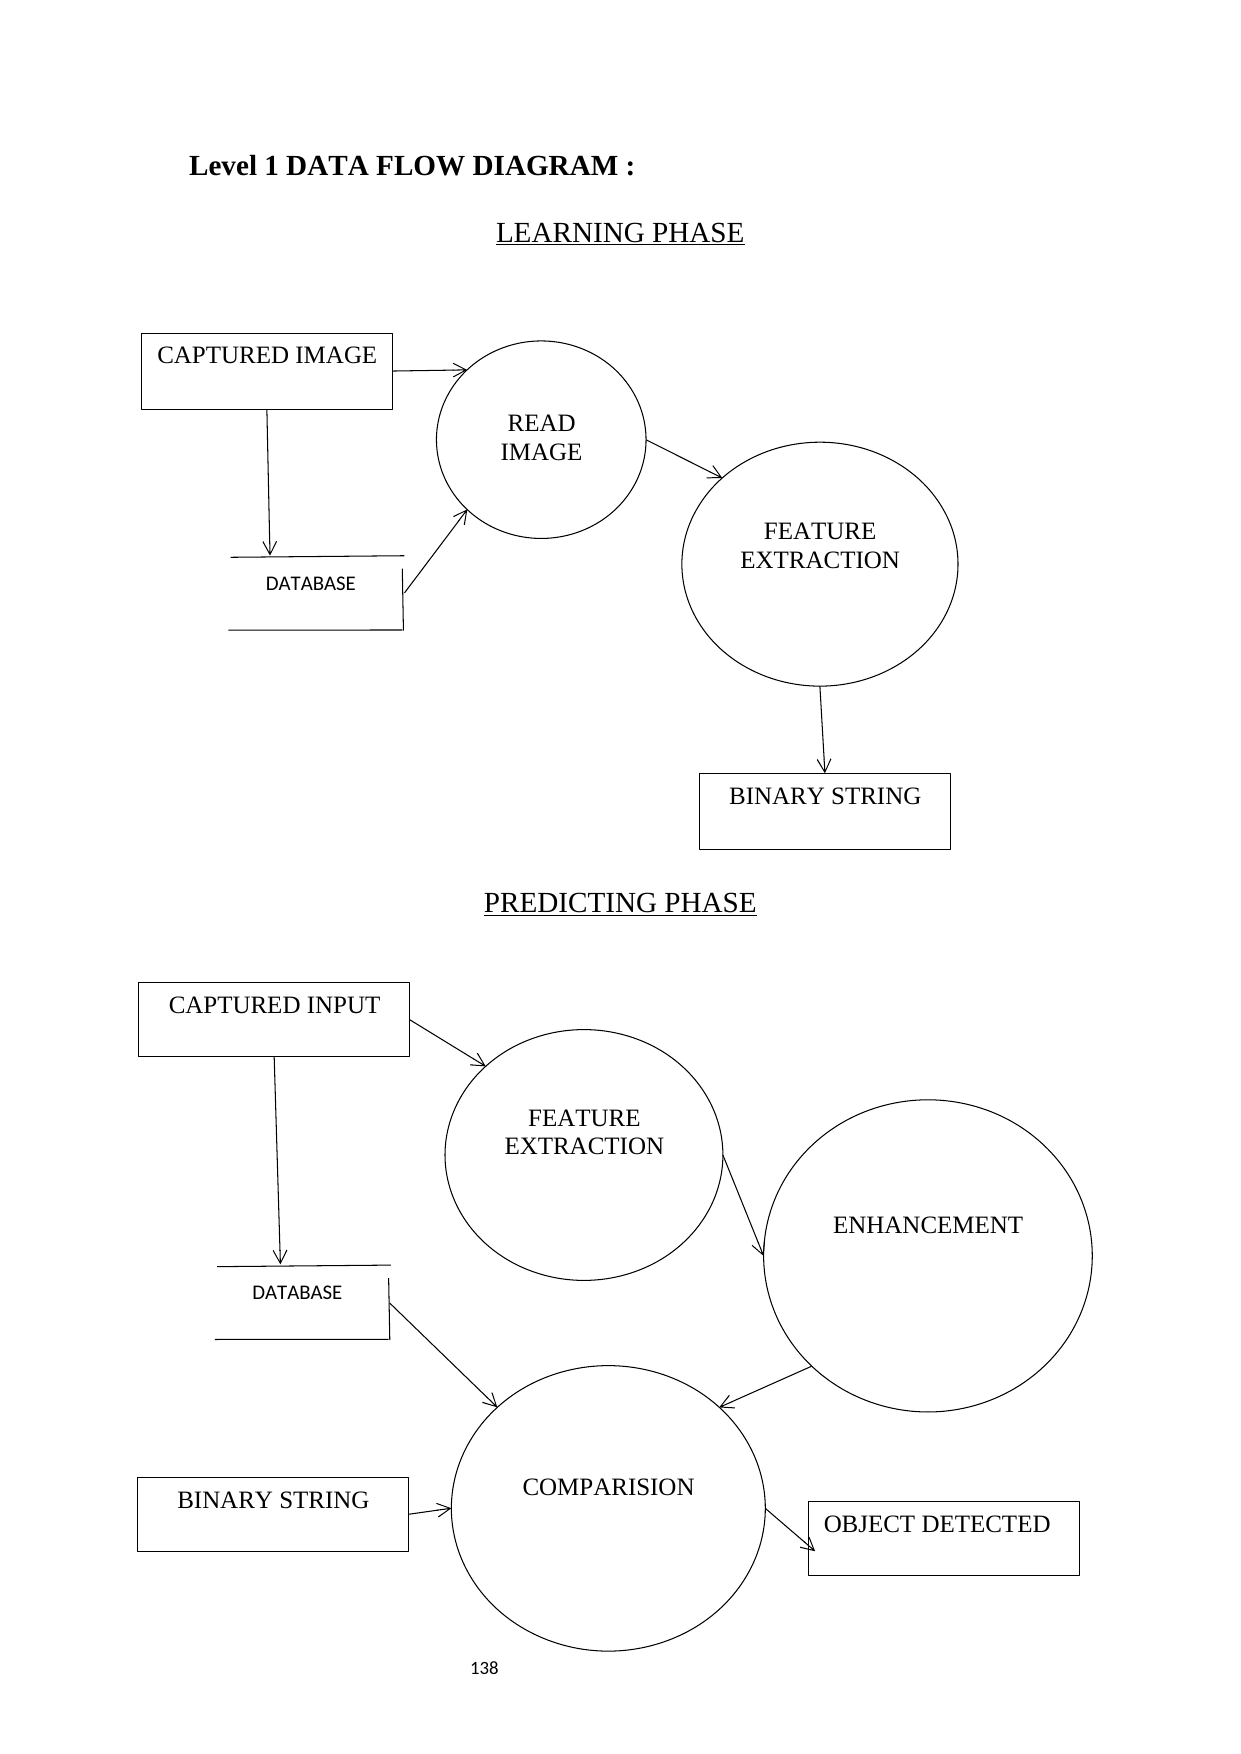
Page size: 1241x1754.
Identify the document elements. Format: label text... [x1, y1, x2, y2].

list Level 1 DATA FLOW DIAGRAM : [189, 148, 1051, 181]
list LEARNING PHASE [189, 215, 1051, 248]
list PREDICTING PHASE [189, 886, 1051, 919]
